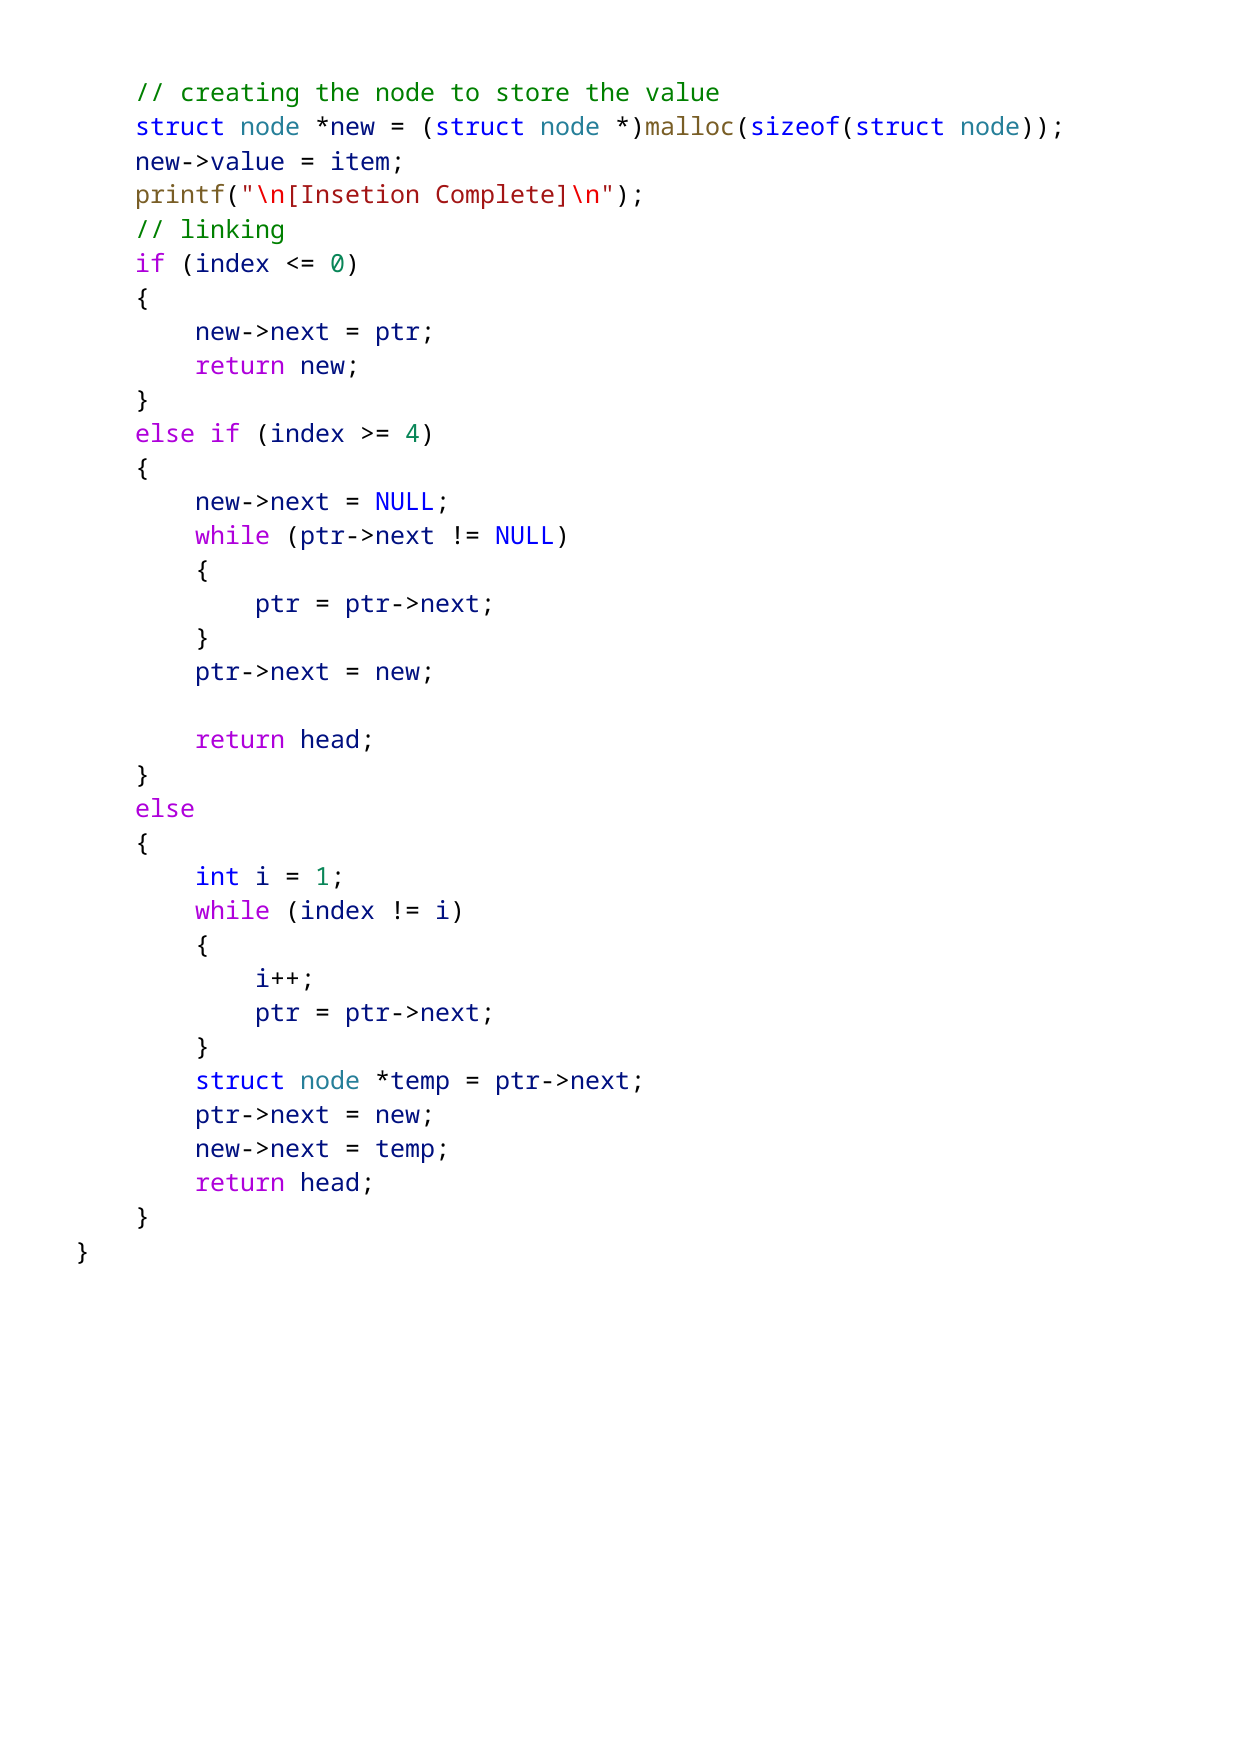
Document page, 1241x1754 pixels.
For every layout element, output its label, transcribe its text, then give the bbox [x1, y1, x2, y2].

text ptr = ptr->next; [75, 995, 1165, 1029]
text { [75, 552, 1165, 586]
text } [75, 756, 1165, 790]
text ptr = ptr->next; [75, 586, 1165, 620]
text else if (index >= 4) [75, 416, 1165, 450]
text { [75, 824, 1165, 858]
text } [75, 1233, 1165, 1267]
text i++; [75, 961, 1165, 995]
text while (index != i) [75, 892, 1165, 927]
text new->next = NULL; [75, 484, 1165, 518]
text } [75, 1029, 1165, 1063]
text return new; [75, 347, 1165, 382]
text // linking [75, 211, 1165, 245]
text return head; [75, 722, 1165, 756]
text } [75, 1199, 1165, 1233]
text new->next = ptr; [75, 313, 1165, 347]
text { [75, 927, 1165, 961]
text printf("\n[Insetion Complete]\n"); [75, 177, 1165, 211]
text new->value = item; [75, 143, 1165, 177]
text new->next = temp; [75, 1131, 1165, 1165]
text int i = 1; [75, 858, 1165, 892]
text } [75, 620, 1165, 654]
text else [75, 790, 1165, 824]
text } [75, 382, 1165, 416]
text { [75, 450, 1165, 484]
text return head; [75, 1165, 1165, 1199]
text // creating the node to store the value [75, 75, 1165, 109]
text struct node *temp = ptr->next; [75, 1063, 1165, 1097]
text ptr->next = new; [75, 1097, 1165, 1131]
text { [75, 279, 1165, 313]
text ptr->next = new; [75, 654, 1165, 688]
text if (index <= 0) [75, 245, 1165, 279]
text while (ptr->next != NULL) [75, 518, 1165, 552]
text struct node *new = (struct node *)malloc(sizeof(struct node)); [75, 109, 1165, 143]
